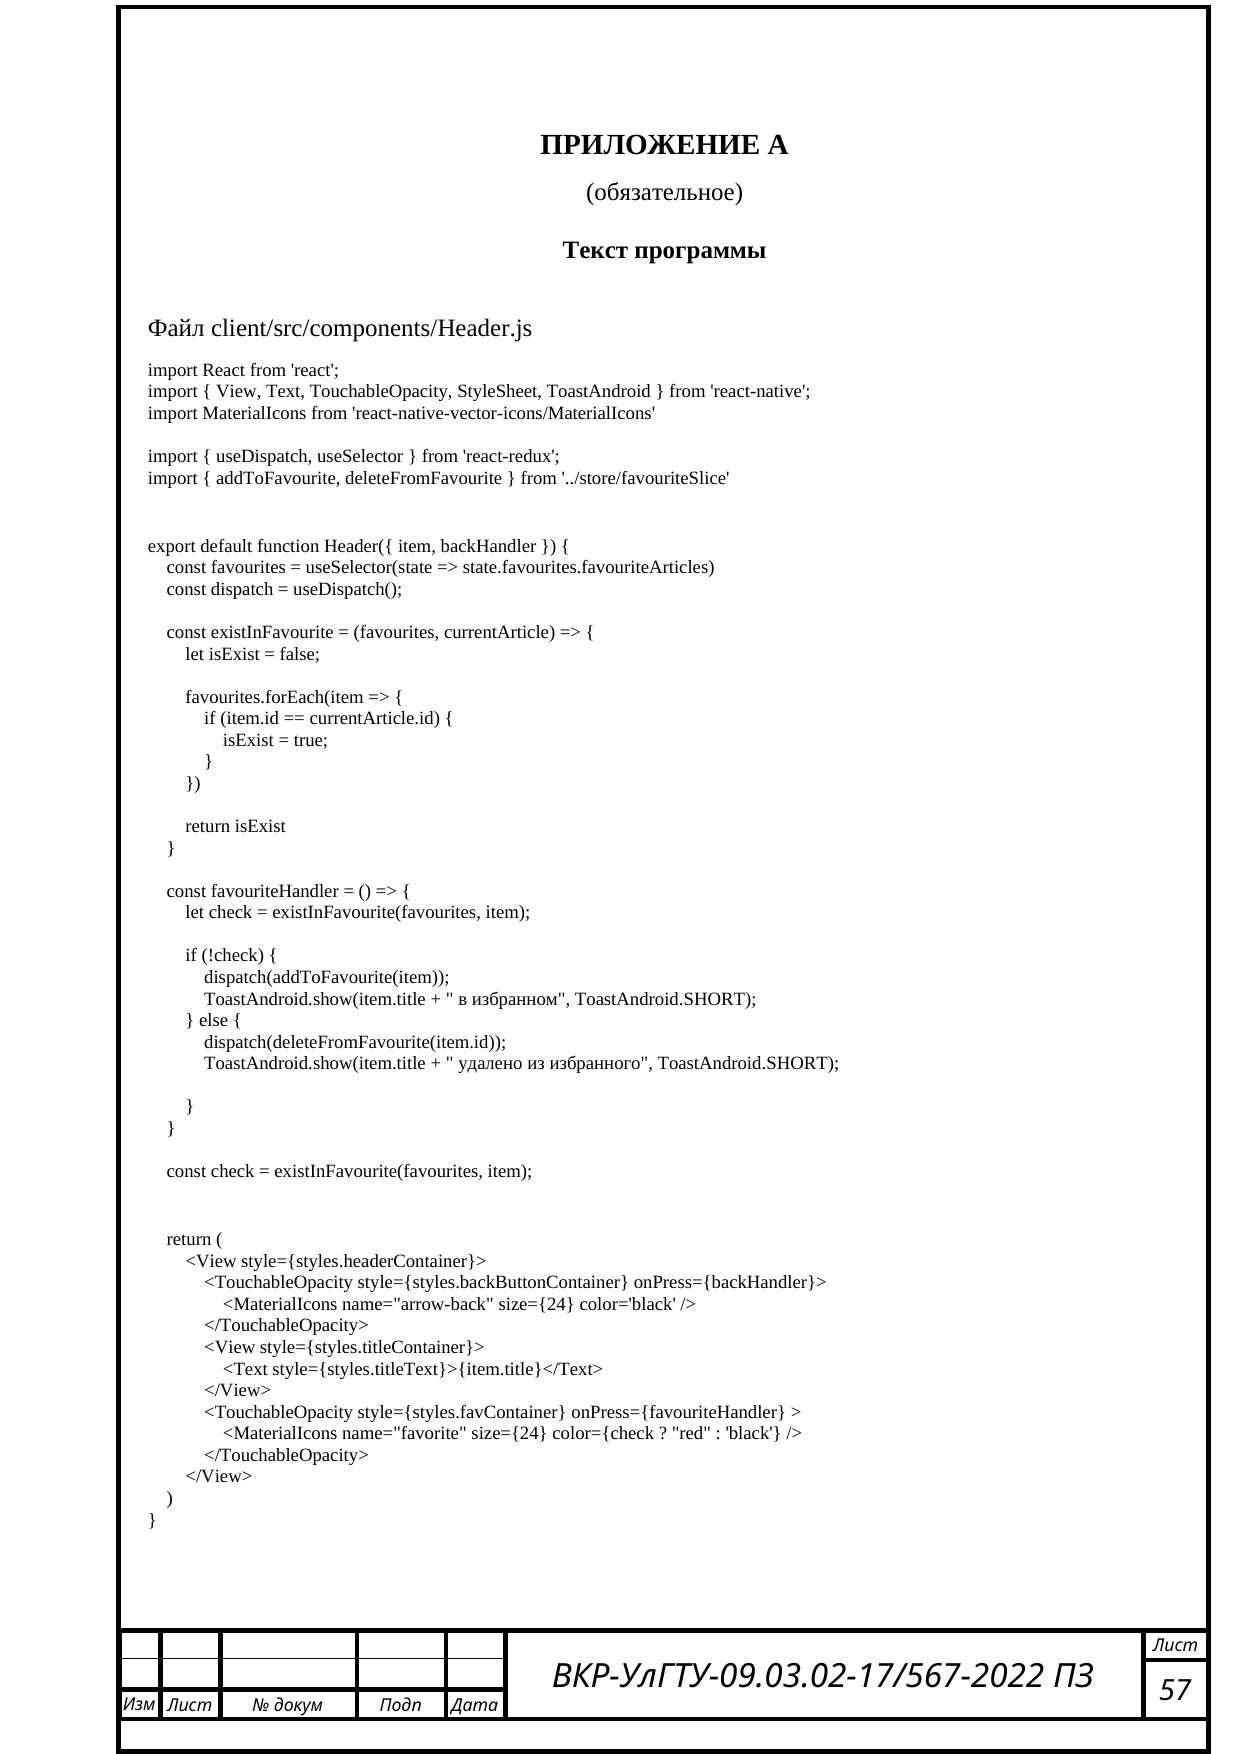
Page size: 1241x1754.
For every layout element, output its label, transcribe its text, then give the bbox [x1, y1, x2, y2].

text Текст программы [148, 235, 1181, 263]
text }) [148, 772, 1181, 793]
text </View> [148, 1465, 1181, 1487]
text } [148, 750, 1181, 772]
text <View style={styles.headerContainer}> [148, 1250, 1181, 1271]
text <TouchableOpacity style={styles.backButtonContainer} onPress={backHandler}> [148, 1271, 1181, 1293]
text const favouriteHandler = () => { [148, 880, 1181, 901]
text export default function Header({ item, backHandler }) { [148, 535, 1181, 556]
text dispatch(addToFavourite(item)); [148, 966, 1181, 987]
text import { addToFavourite, deleteFromFavourite } from '../store/favouriteSlice' [148, 467, 1181, 488]
text } [148, 1508, 1181, 1530]
text let check = existInFavourite(favourites, item); [148, 901, 1181, 923]
text const dispatch = useDispatch(); [148, 578, 1181, 599]
text } [148, 1117, 1181, 1138]
text import { useDispatch, useSelector } from 'react-redux'; [148, 445, 1181, 467]
text </TouchableOpacity> [148, 1314, 1181, 1336]
text </View> [148, 1379, 1181, 1401]
text const check = existInFavourite(favourites, item); [148, 1160, 1181, 1182]
text import React from 'react'; [148, 359, 1181, 380]
text ПРИЛОЖЕНИЕ А [148, 127, 1181, 160]
text Файл client/src/components/Header.js [148, 316, 1181, 342]
text <MaterialIcons name="arrow-back" size={24} color='black' /> [148, 1293, 1181, 1314]
text import { View, Text, TouchableOpacity, StyleSheet, ToastAndroid } from 'react-native'; [148, 380, 1181, 402]
text ) [148, 1487, 1181, 1508]
text <View style={styles.titleContainer}> [148, 1336, 1181, 1357]
text if (item.id == currentArticle.id) { [148, 707, 1181, 729]
text let isExist = false; [148, 642, 1181, 664]
text <Text style={styles.titleText}>{item.title}</Text> [148, 1357, 1181, 1379]
text ToastAndroid.show(item.title + " удалено из избранного", ToastAndroid.SHORT); [148, 1052, 1181, 1074]
text import MaterialIcons from 'react-native-vector-icons/MaterialIcons' [148, 402, 1181, 423]
text isExist = true; [148, 729, 1181, 750]
text ToastAndroid.show(item.title + " в избранном", ToastAndroid.SHORT); [148, 987, 1181, 1009]
text </TouchableOpacity> [148, 1444, 1181, 1465]
text dispatch(deleteFromFavourite(item.id)); [148, 1031, 1181, 1052]
text } else { [148, 1009, 1181, 1031]
text } [148, 1095, 1181, 1117]
text const favourites = useSelector(state => state.favourites.favouriteArticles) [148, 556, 1181, 578]
text return ( [148, 1228, 1181, 1250]
text const existInFavourite = (favourites, currentArticle) => { [148, 621, 1181, 642]
text if (!check) { [148, 944, 1181, 966]
text (обязательное) [148, 177, 1181, 206]
text } [148, 837, 1181, 858]
text <TouchableOpacity style={styles.favContainer} onPress={favouriteHandler} > [148, 1401, 1181, 1422]
text <MaterialIcons name="favorite" size={24} color={check ? "red" : 'black'} /> [148, 1422, 1181, 1444]
text favourites.forEach(item => { [148, 686, 1181, 707]
text return isExist [148, 815, 1181, 837]
